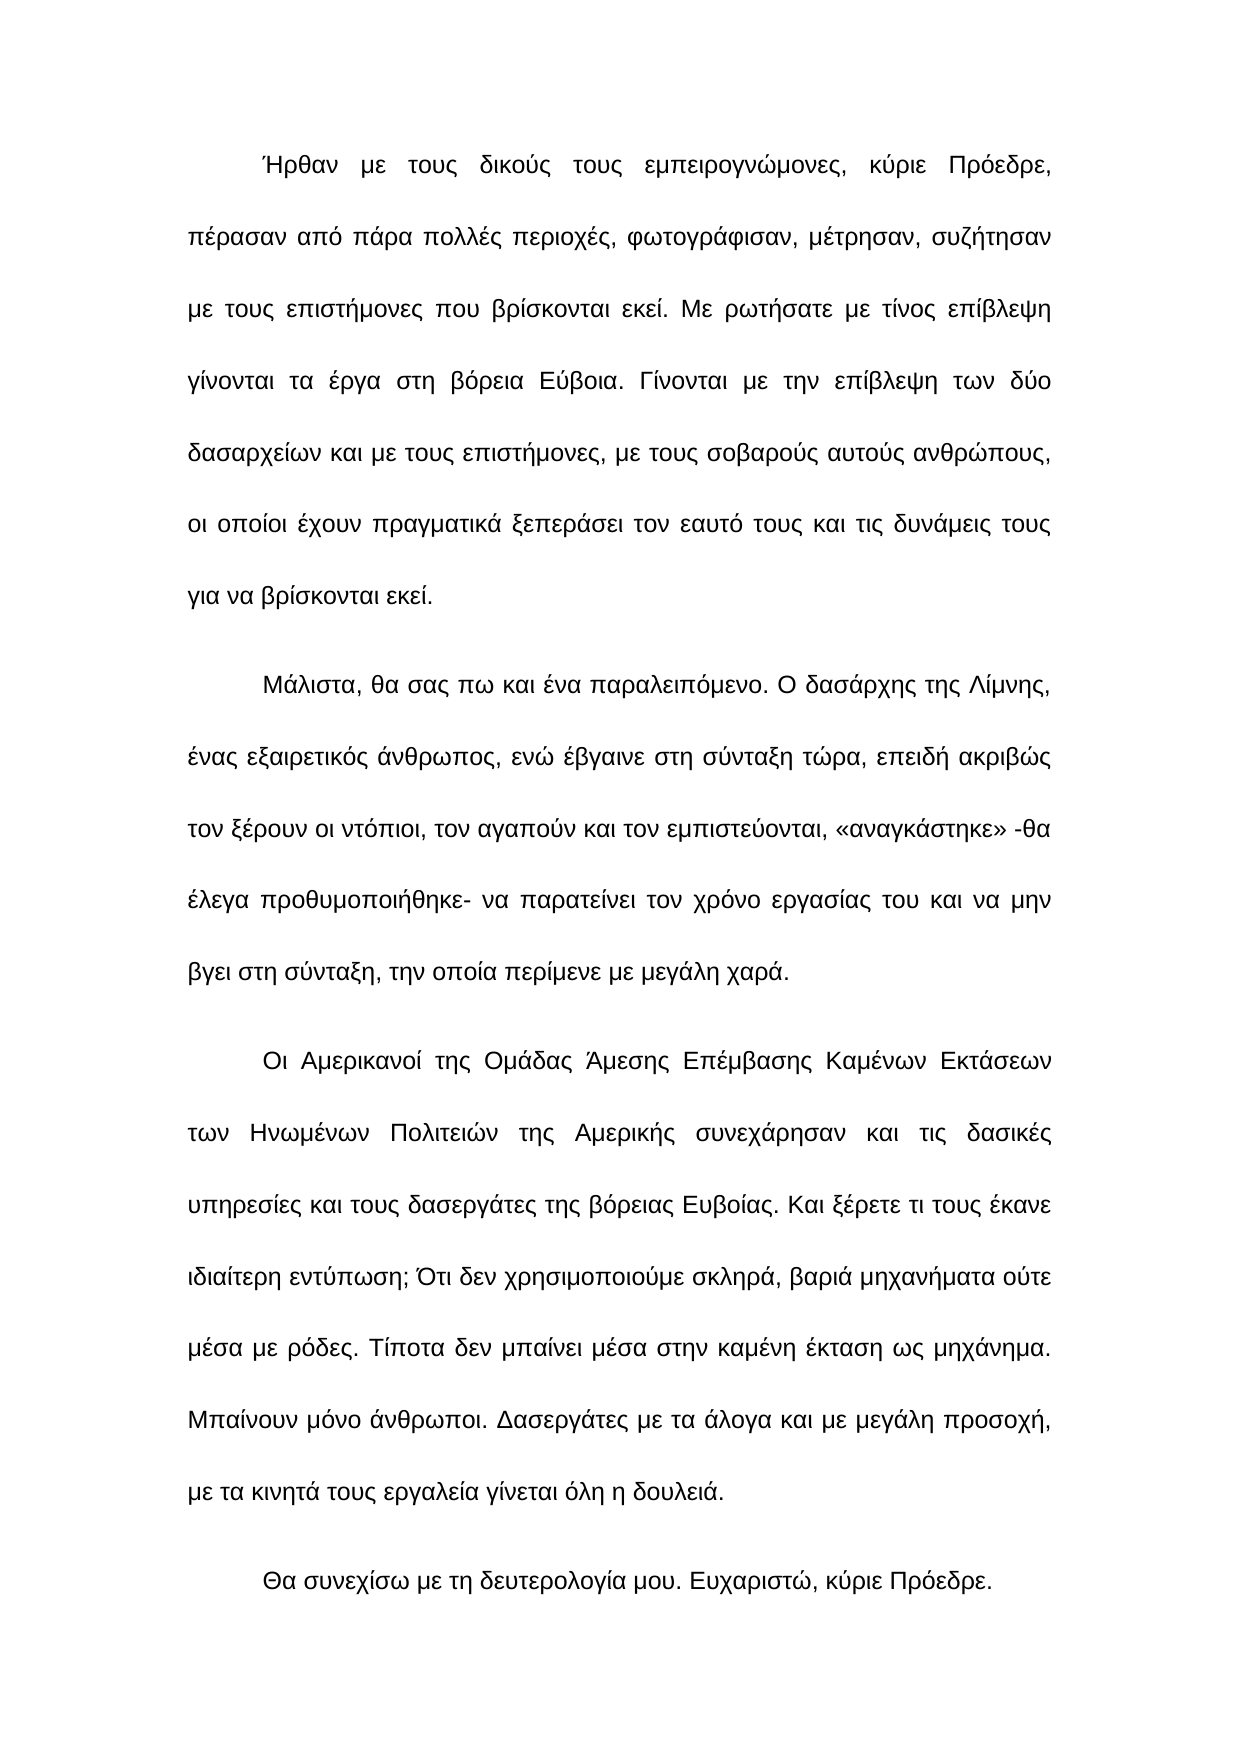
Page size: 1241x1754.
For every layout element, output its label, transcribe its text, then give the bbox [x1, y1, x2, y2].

text Οι Αμερικανοί της Ομάδας Άμεσης Επέμβασης Καμένων Εκτάσεων των Ηνωμένων Πολιτειών της Αμερικής συνεχάρησαν και τις δασικές υπηρεσίες και τους δασεργάτες της βόρειας Ευβοίας. Και ξέρετε τι τους έκανε ιδιαίτερη εντύπωση; Ότι δεν χρησιμοποιούμε σκληρά, βαριά μηχανήματα ούτε μέσα με ρόδες. Τίποτα δεν μπαίνει μέσα στην καμένη έκταση ως μηχάνημα. Μπαίνουν μόνο άνθρωποι. Δασεργάτες με τα άλογα και με μεγάλη προσοχή, με τα κινητά τους εργαλεία γίνεται όλη η δουλειά. [187, 1046, 1053, 1506]
text Θα συνεχίσω με τη δευτερολογία μου. Ευχαριστώ, κύριε Πρόεδρε. [187, 1566, 1053, 1594]
text Ήρθαν με τους δικούς τους εμπειρογνώμονες, κύριε Πρόεδρε, πέρασαν από πάρα πολλές περιοχές, φωτογράφισαν, μέτρησαν, συζήτησαν με τους επιστήμονες που βρίσκονται εκεί. Με ρωτήσατε με τίνος επίβλεψη γίνονται τα έργα στη βόρεια Εύβοια. Γίνονται με την επίβλεψη των δύο δασαρχείων και με τους επιστήμονες, με τους σοβαρούς αυτούς ανθρώπους, οι οποίοι έχουν πραγματικά ξεπεράσει τον εαυτό τους και τις δυνάμεις τους για να βρίσκονται εκεί. [187, 150, 1053, 610]
text Μάλιστα, θα σας πω και ένα παραλειπόμενο. Ο δασάρχης της Λίμνης, ένας εξαιρετικός άνθρωπος, ενώ έβγαινε στη σύνταξη τώρα, επειδή ακριβώς τον ξέρουν οι ντόπιοι, τον αγαπούν και τον εμπιστεύονται, «αναγκάστηκε» -θα έλεγα προθυμοποιήθηκε- να παρατείνει τον χρόνο εργασίας του και να μην βγει στη σύνταξη, την οποία περίμενε με μεγάλη χαρά. [187, 670, 1053, 986]
